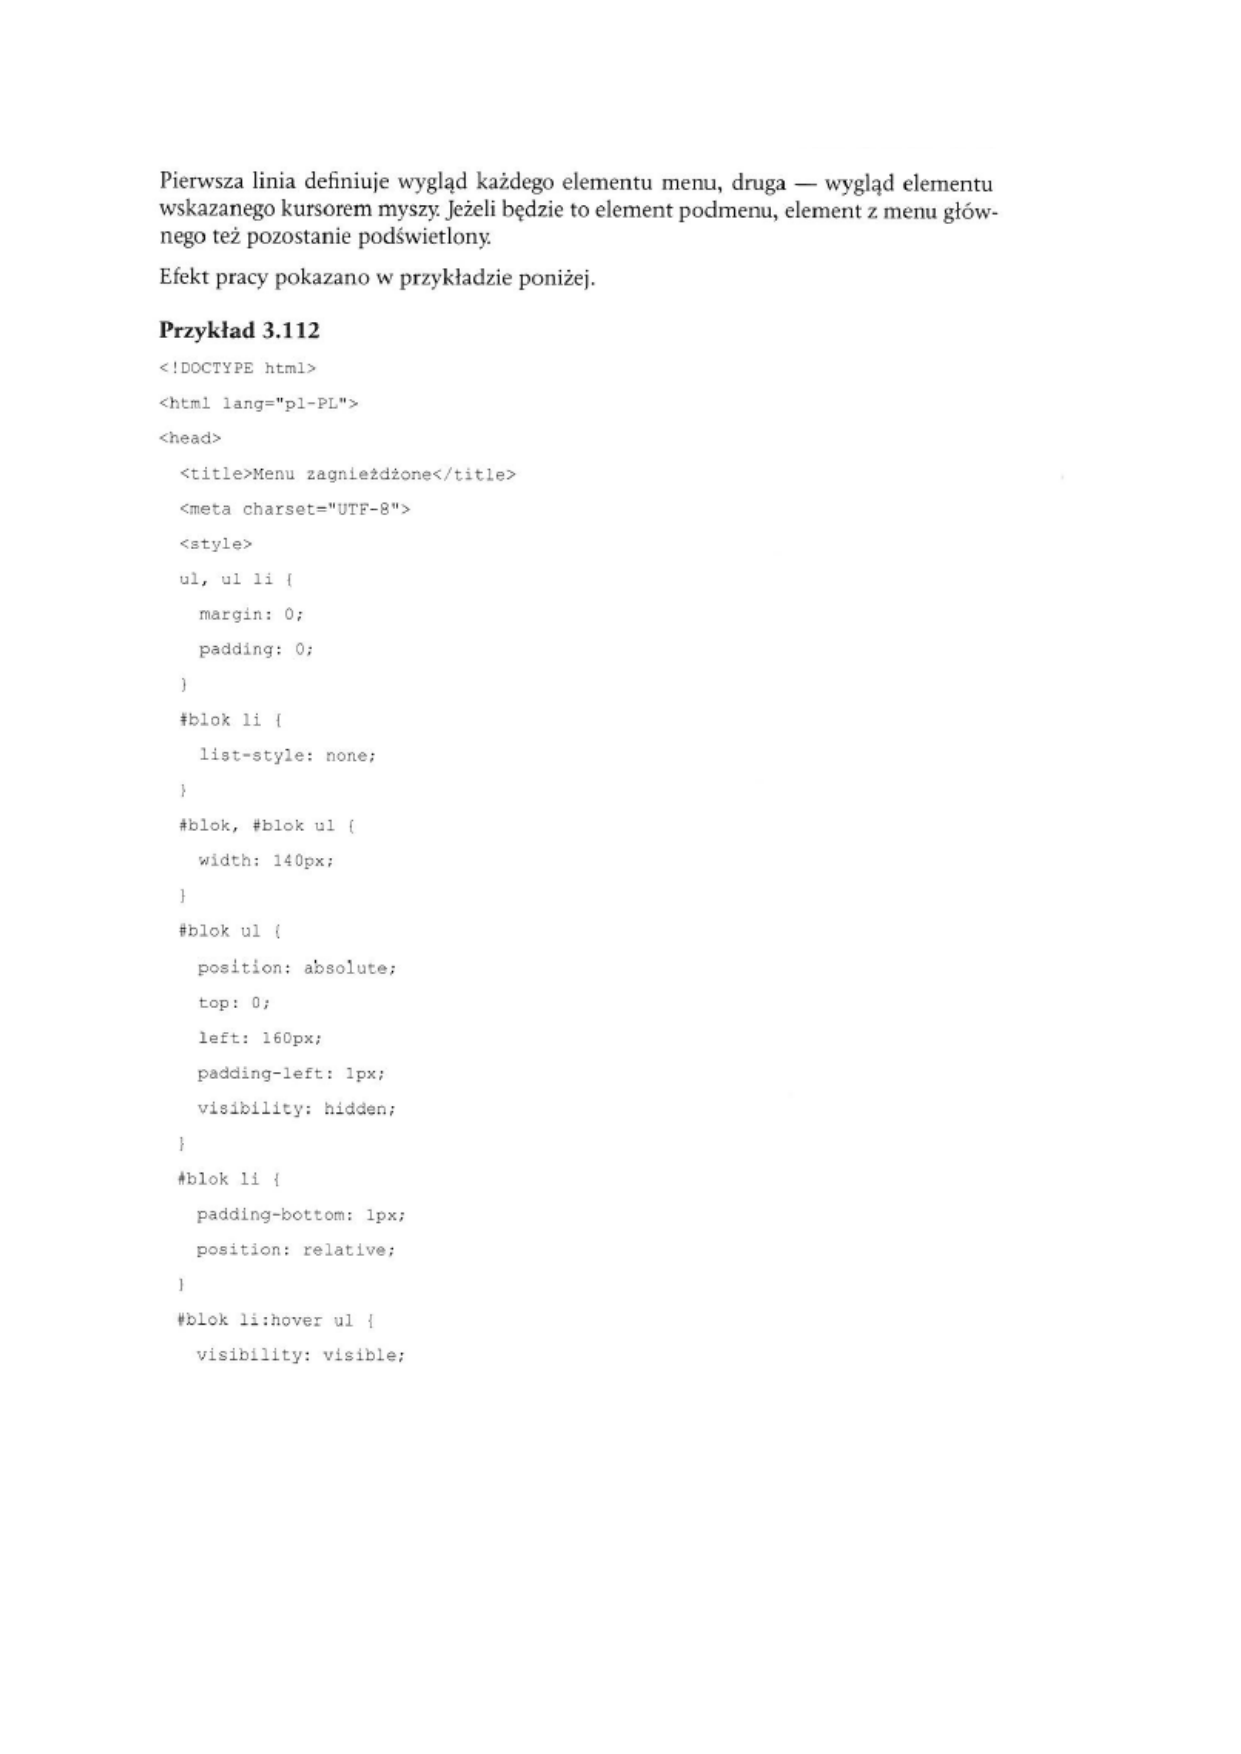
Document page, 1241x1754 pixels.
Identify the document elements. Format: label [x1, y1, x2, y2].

picture [147, 147, 1093, 1413]
